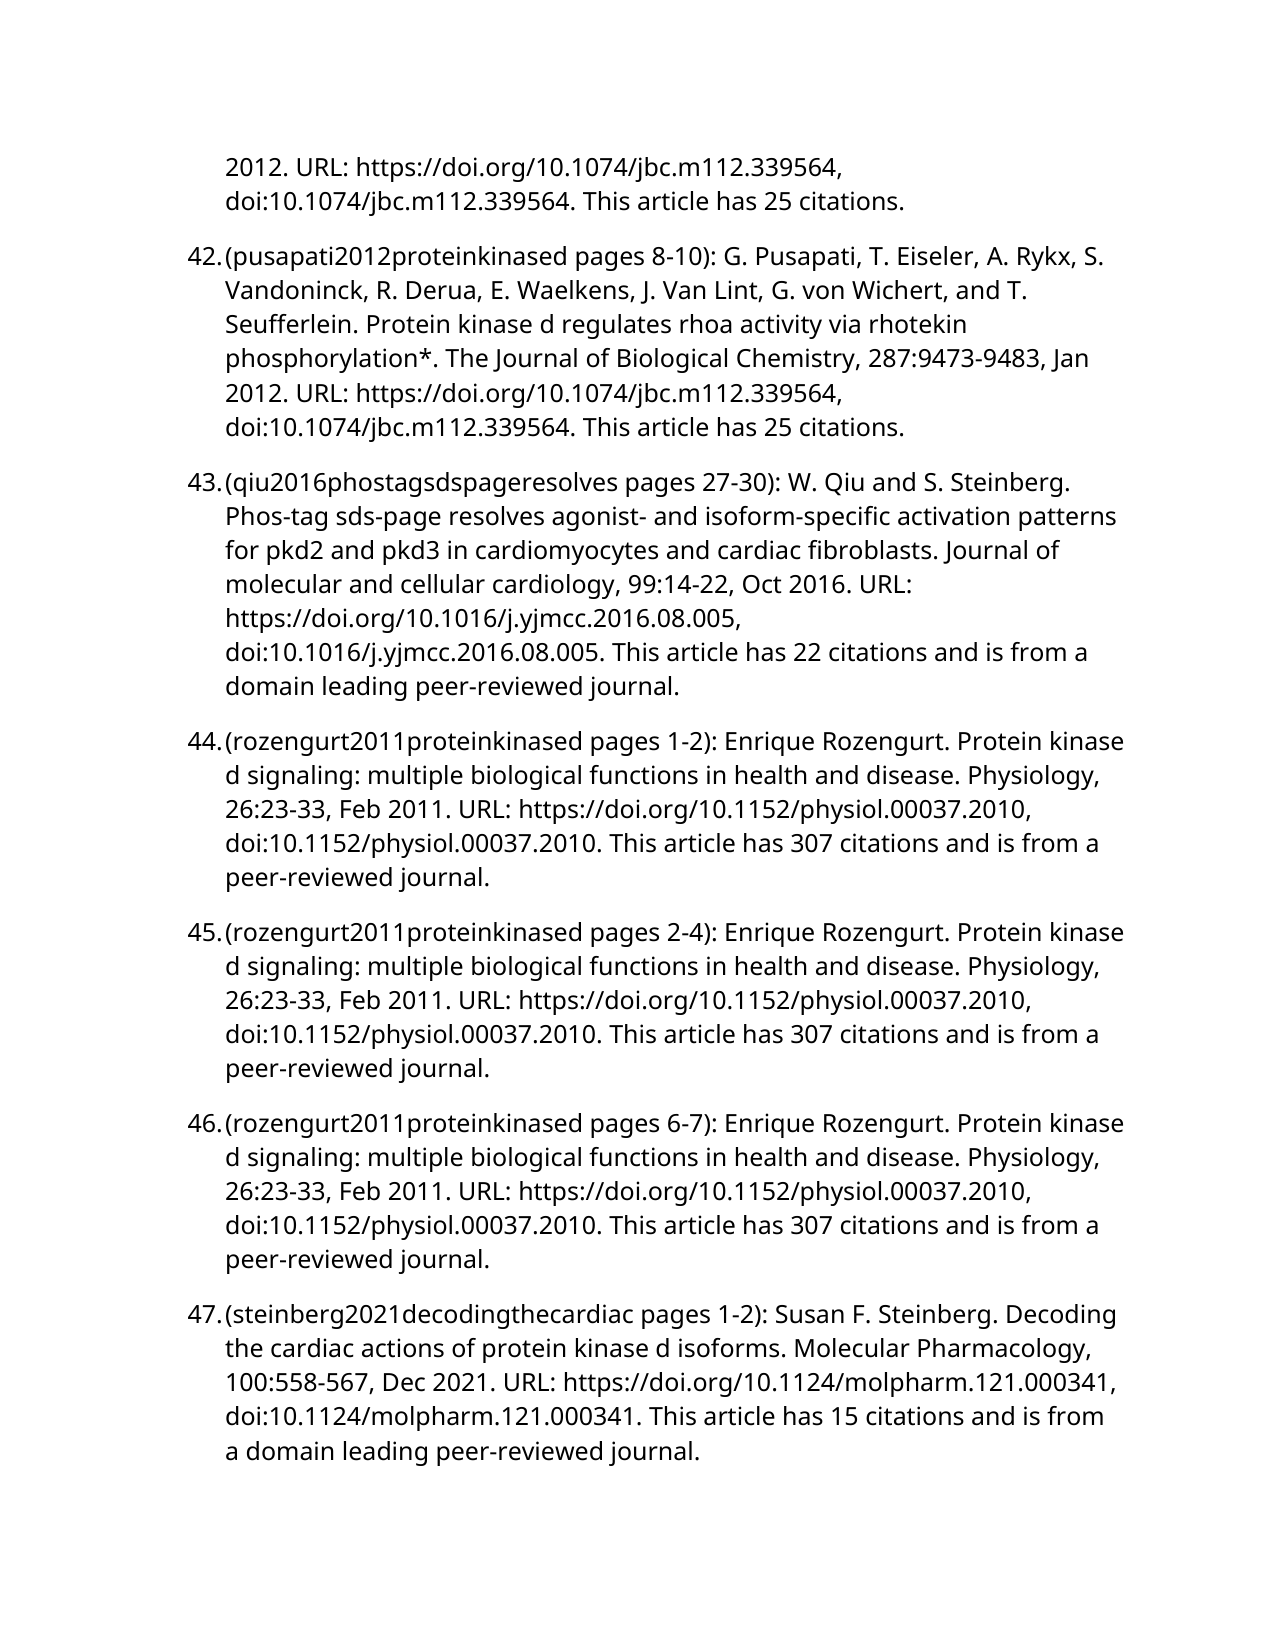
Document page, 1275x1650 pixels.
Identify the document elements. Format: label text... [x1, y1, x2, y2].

list (rozengurt2011proteinkinased pages 2-4): Enrique Rozengurt. Protein kinase d signaling: multiple biological functions in health and disease. Physiology, 26:23-33, Feb 2011. URL: https://doi.org/10.1152/physiol.00037.2010, doi:10.1152/physiol.00037.2010. This article has 307 citations and is from a peer-reviewed journal. [187, 914, 1125, 1085]
list (pusapati2012proteinkinased pages 8-10): G. Pusapati, T. Eiseler, A. Rykx, S. Vandoninck, R. Derua, E. Waelkens, J. Van Lint, G. von Wichert, and T. Seufferlein. Protein kinase d regulates rhoa activity via rhotekin phosphorylation*. The Journal of Biological Chemistry, 287:9473-9483, Jan 2012. URL: https://doi.org/10.1074/jbc.m112.339564, doi:10.1074/jbc.m112.339564. This article has 25 citations. [187, 239, 1125, 443]
list (qiu2016phostagsdspageresolves pages 27-30): W. Qiu and S. Steinberg. Phos-tag sds-page resolves agonist- and isoform-specific activation patterns for pkd2 and pkd3 in cardiomyocytes and cardiac fibroblasts. Journal of molecular and cellular cardiology, 99:14-22, Oct 2016. URL: https://doi.org/10.1016/j.yjmcc.2016.08.005, doi:10.1016/j.yjmcc.2016.08.005. This article has 22 citations and is from a domain leading peer-reviewed journal. [187, 464, 1125, 703]
list (rozengurt2011proteinkinased pages 1-2): Enrique Rozengurt. Protein kinase d signaling: multiple biological functions in health and disease. Physiology, 26:23-33, Feb 2011. URL: https://doi.org/10.1152/physiol.00037.2010, doi:10.1152/physiol.00037.2010. This article has 307 citations and is from a peer-reviewed journal. [187, 723, 1125, 894]
list (steinberg2021decodingthecardiac pages 1-2): Susan F. Steinberg. Decoding the cardiac actions of protein kinase d isoforms. Molecular Pharmacology, 100:558-567, Dec 2021. URL: https://doi.org/10.1124/molpharm.121.000341, doi:10.1124/molpharm.121.000341. This article has 15 citations and is from a domain leading peer-reviewed journal. [187, 1297, 1125, 1467]
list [187, 150, 1125, 218]
list (rozengurt2011proteinkinased pages 6-7): Enrique Rozengurt. Protein kinase d signaling: multiple biological functions in health and disease. Physiology, 26:23-33, Feb 2011. URL: https://doi.org/10.1152/physiol.00037.2010, doi:10.1152/physiol.00037.2010. This article has 307 citations and is from a peer-reviewed journal. [187, 1106, 1125, 1276]
